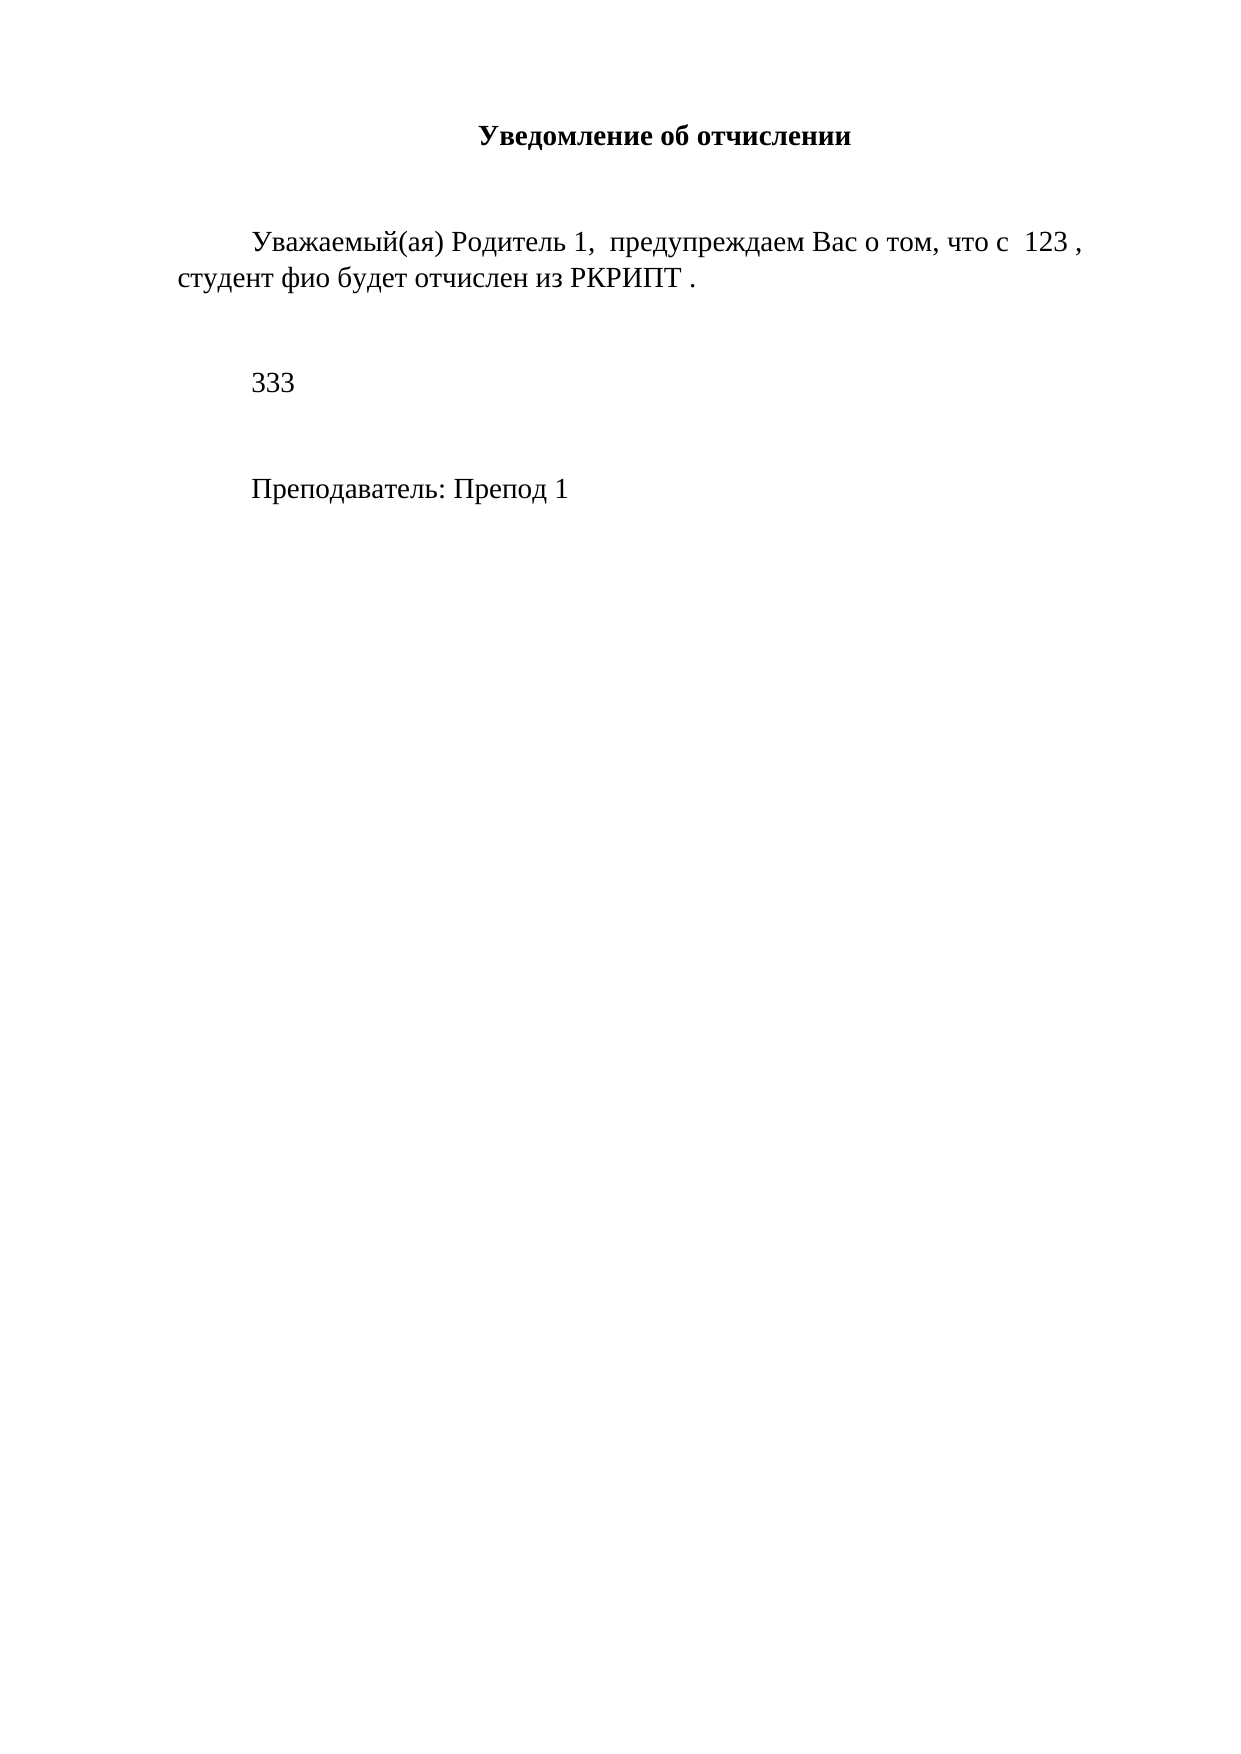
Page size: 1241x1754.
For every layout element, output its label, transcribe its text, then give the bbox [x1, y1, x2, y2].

text Уведомление об отчислении [177, 118, 1152, 152]
text 333 [177, 366, 1152, 399]
text Уважаемый(ая) Родитель 1, предупреждаем Вас о том, что с 123 , студент фио будет отчислен из РКРИПТ . [177, 224, 1152, 293]
text Преподаватель: Препод 1 [177, 471, 1152, 505]
